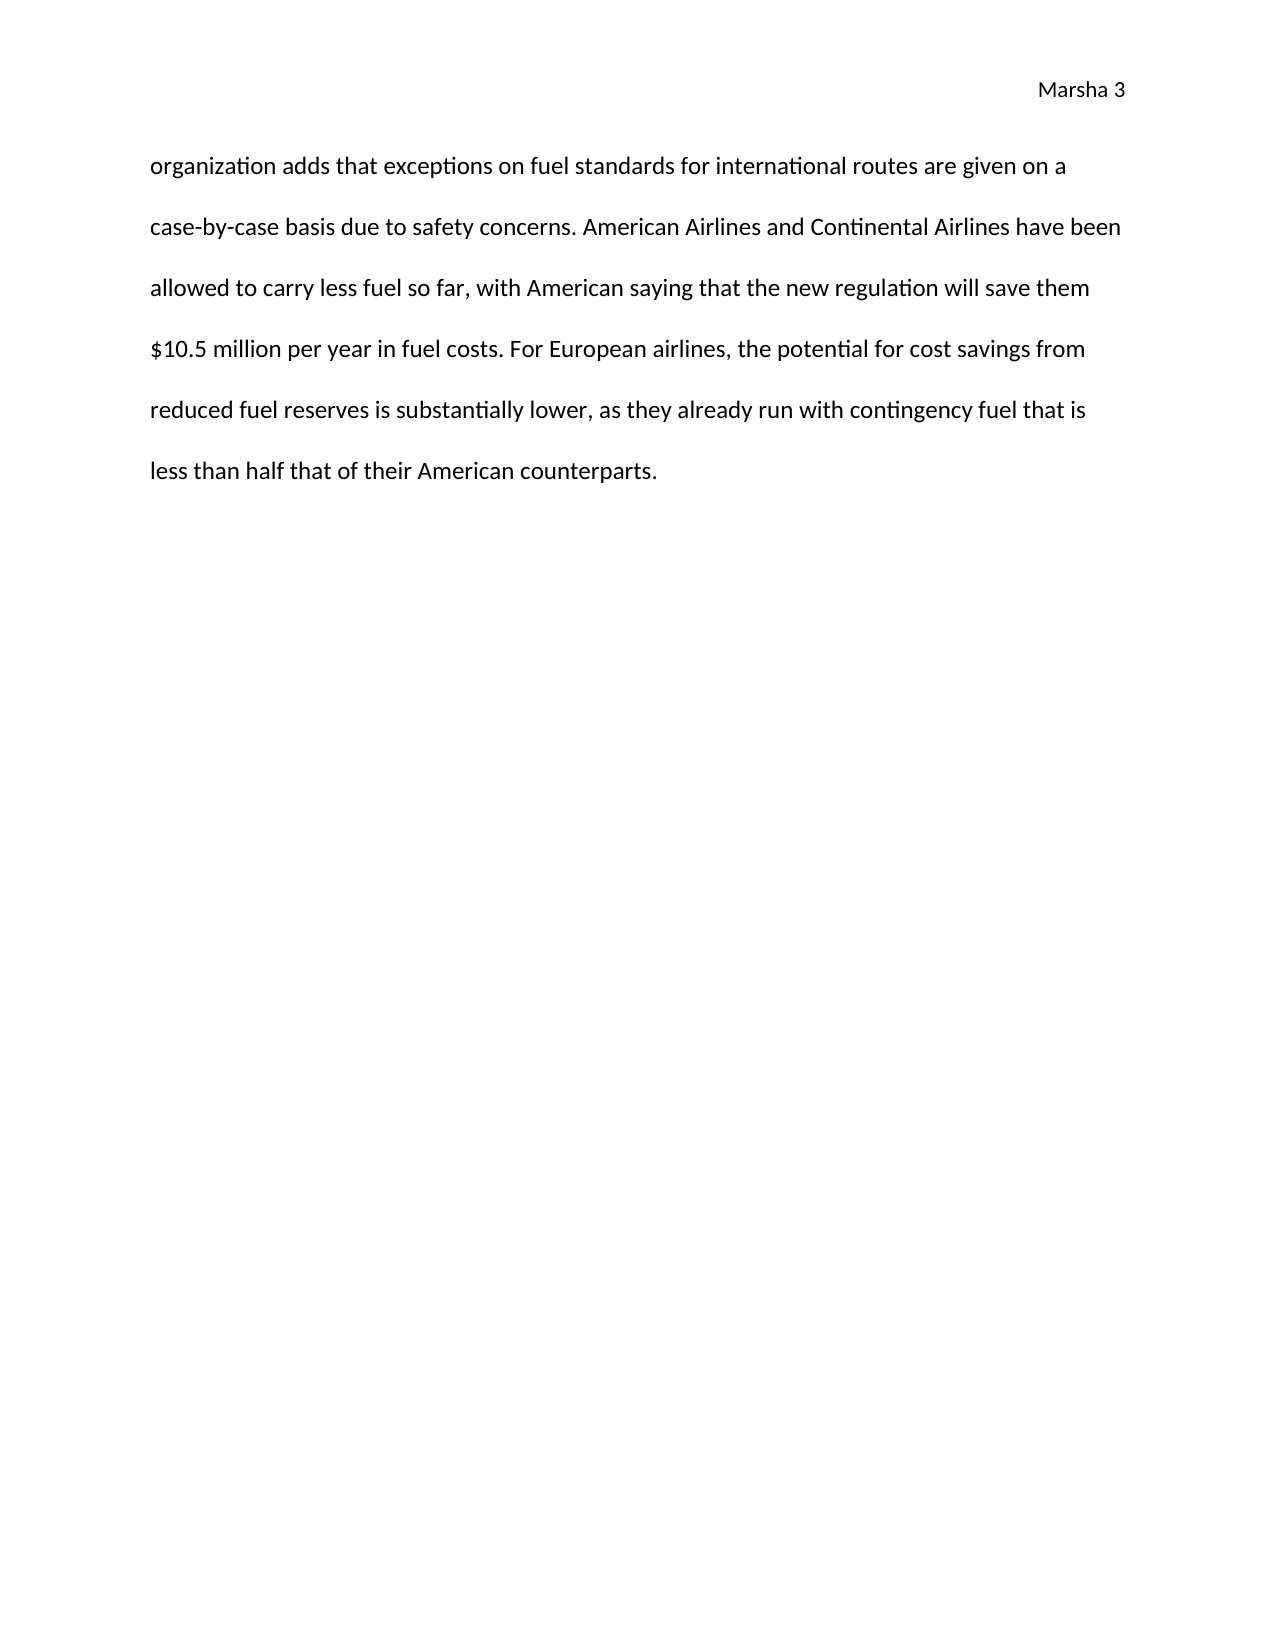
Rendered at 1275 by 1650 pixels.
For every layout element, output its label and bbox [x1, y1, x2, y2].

text [150, 150, 1125, 486]
